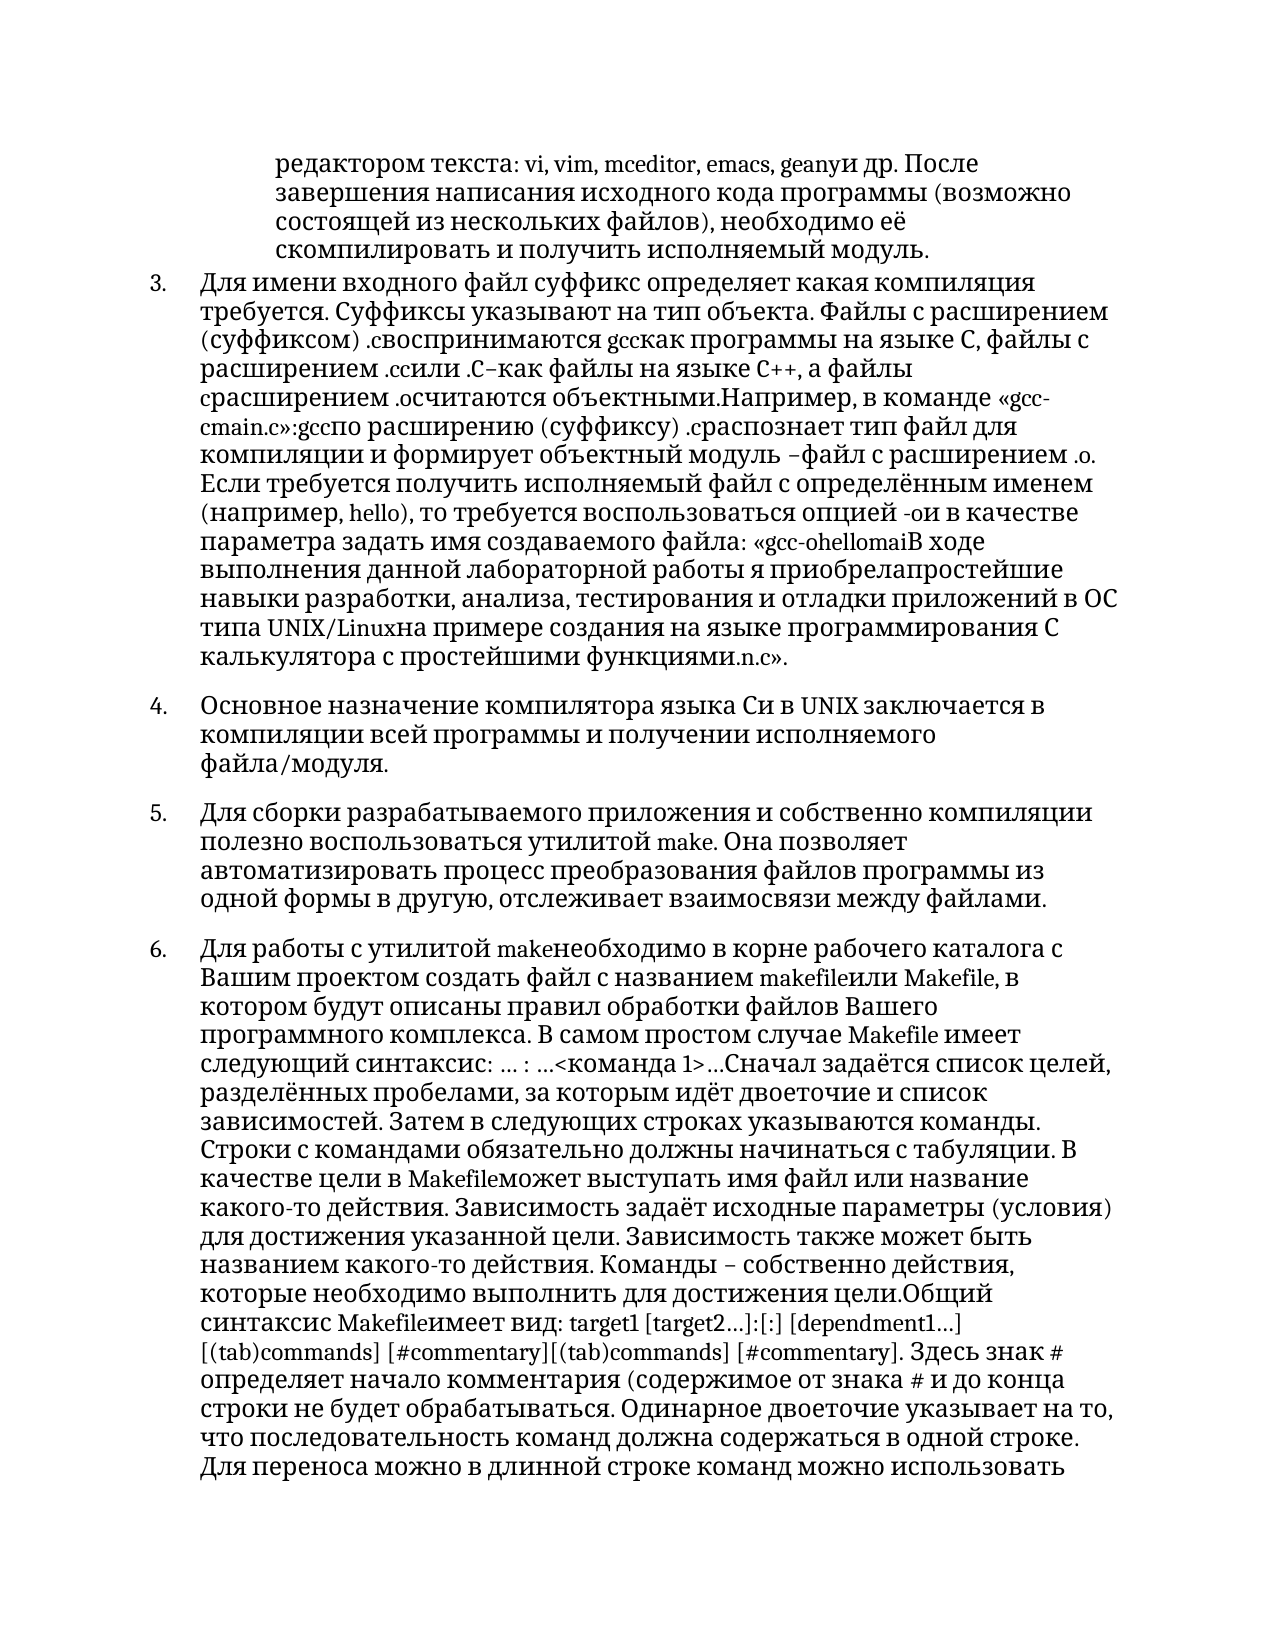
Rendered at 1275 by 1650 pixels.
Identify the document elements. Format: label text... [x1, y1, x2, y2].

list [150, 935, 1125, 1481]
list Для сборки разрабатываемого приложения и собственно компиляции полезно воспользоваться утилитой make. Она позволяет автоматизировать процесс преобразования файлов программы из одной формы в другую, отслеживает взаимосвязи между файлами. [150, 799, 1125, 914]
list Для имени входного файл суффикс определяет какая компиляция требуется. Суффиксы указывают на тип объекта. Файлы с расширением (суффиксом) .cвоспринимаются gccкак программы на языке С, файлы с расширением .ccили .C−как файлы на языке C++, а файлы cрасширением .oсчитаются объектными.Например, в команде «gcc-cmain.c»:gccпо расширению (суффиксу) .cраспознает тип файл для компиляции и формирует объектный модуль −файл с расширением .o. Если требуется получить исполняемый файл с определённым именем (например, hello), то требуется воспользоваться опцией -oи в качестве параметра задать имя создаваемого файла: «gcc-ohellomaiВ ходе выполнения данной лабораторной работы я приобрелапростейшие навыки разработки, анализа, тестирования и отладки приложений в ОС типа UNIX/Linuxна примере создания на языке программирования С калькулятора с простейшими функциями.n.c». [150, 269, 1125, 671]
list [225, 150, 1125, 265]
list Основное назначение компилятора языка Си в UNIX заключается в компиляции всей программы и получении исполняемого файла/модуля. [150, 692, 1125, 778]
